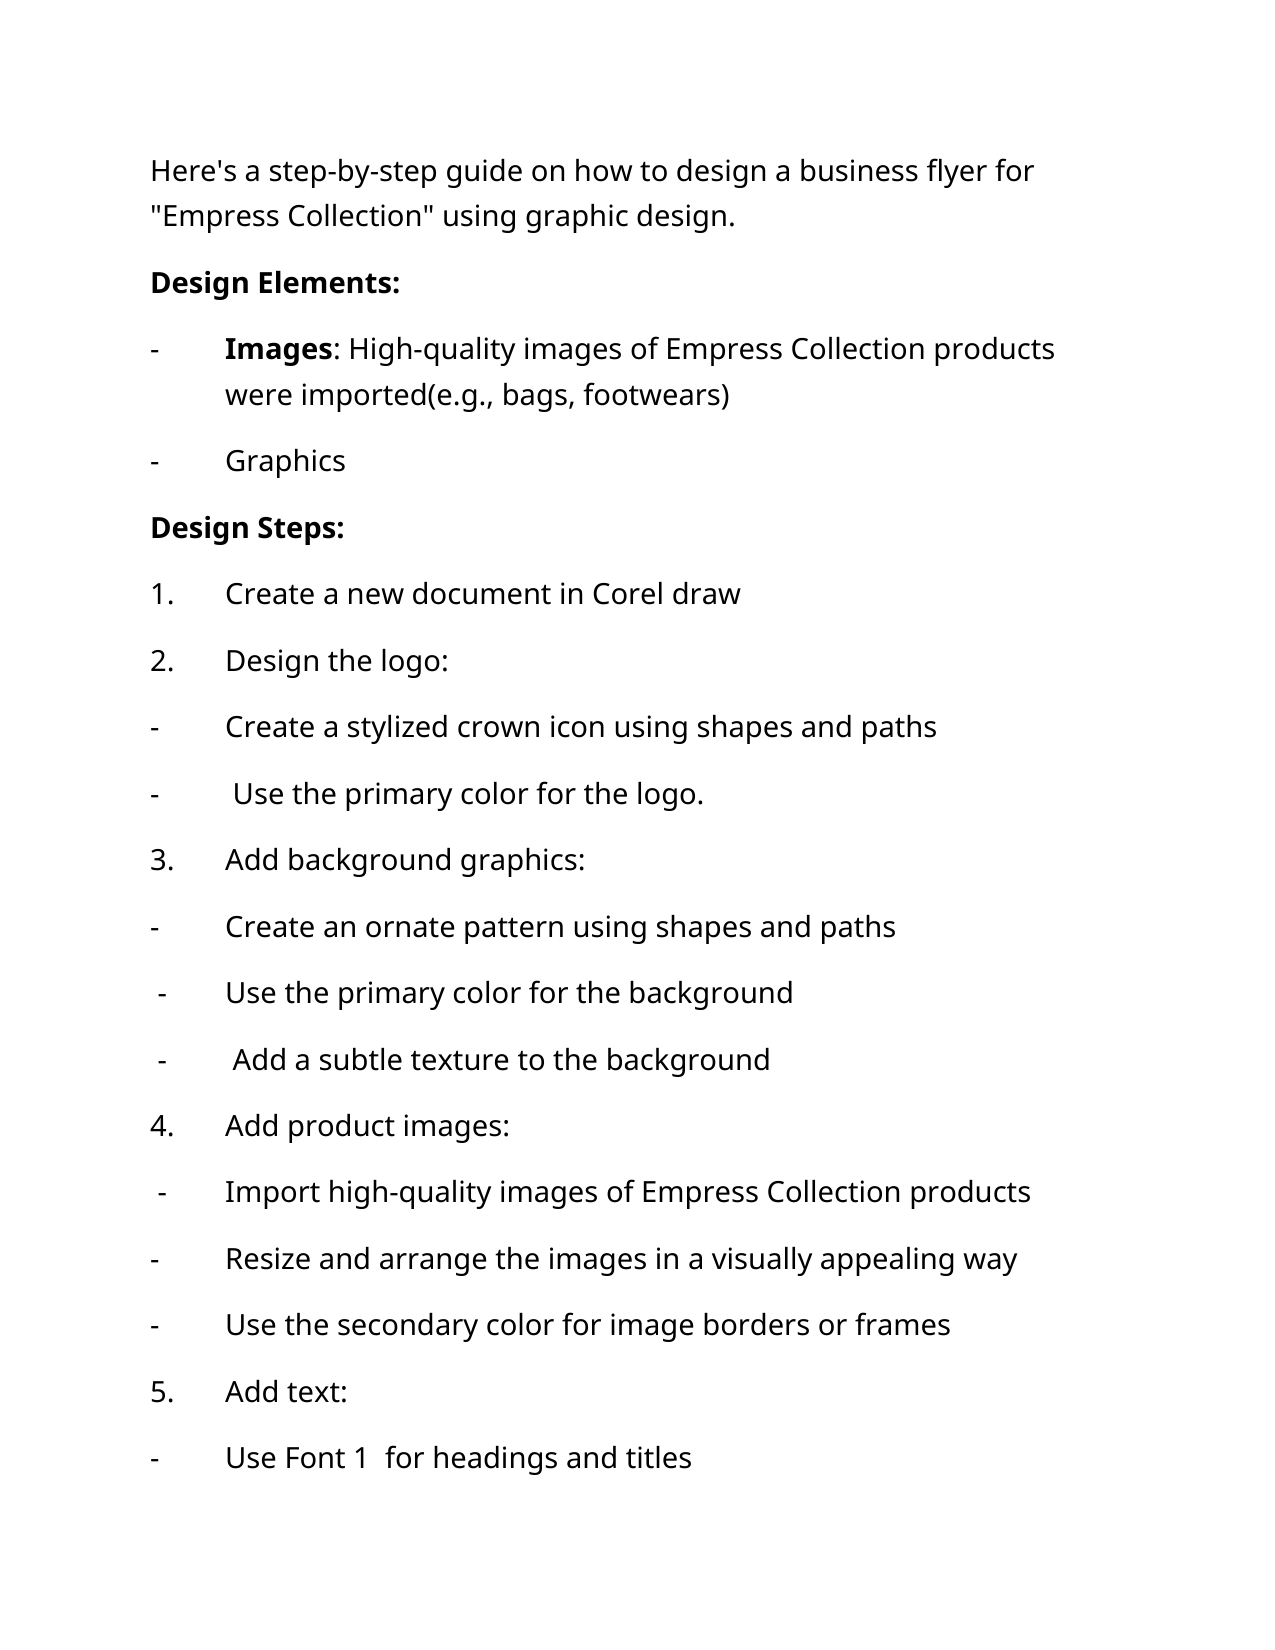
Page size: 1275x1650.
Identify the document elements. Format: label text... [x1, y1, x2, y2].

text - Use the primary color for the background [150, 972, 1125, 1012]
text 2. Design the logo: [150, 640, 1125, 680]
text 1. Create a new document in Corel draw [150, 573, 1125, 613]
text Design Elements: [150, 262, 1125, 302]
text - Use Font 1 for headings and titles [150, 1437, 1125, 1477]
text - Resize and arrange the images in a visually appealing way [150, 1238, 1125, 1278]
text - Import high-quality images of Empress Collection products [150, 1172, 1125, 1211]
text - Create an ornate pattern using shapes and paths [150, 906, 1125, 946]
text - Images: High-quality images of Empress Collection products were imported(e.g., bags, footwears) [150, 328, 1125, 414]
text 5. Add text: [150, 1371, 1125, 1411]
text - Use the primary color for the logo. [150, 773, 1125, 813]
text Design Steps: [150, 507, 1125, 547]
text 4. Add product images: [150, 1105, 1125, 1145]
text - Graphics [150, 441, 1125, 480]
text - Add a subtle texture to the background [150, 1039, 1125, 1078]
text - Create a stylized crown icon using shapes and paths [150, 706, 1125, 746]
text - Use the secondary color for image borders or frames [150, 1304, 1125, 1344]
text Here's a step-by-step guide on how to design a business flyer for "Empress Collection" using graphic design. [150, 150, 1125, 235]
text 3. Add background graphics: [150, 839, 1125, 879]
